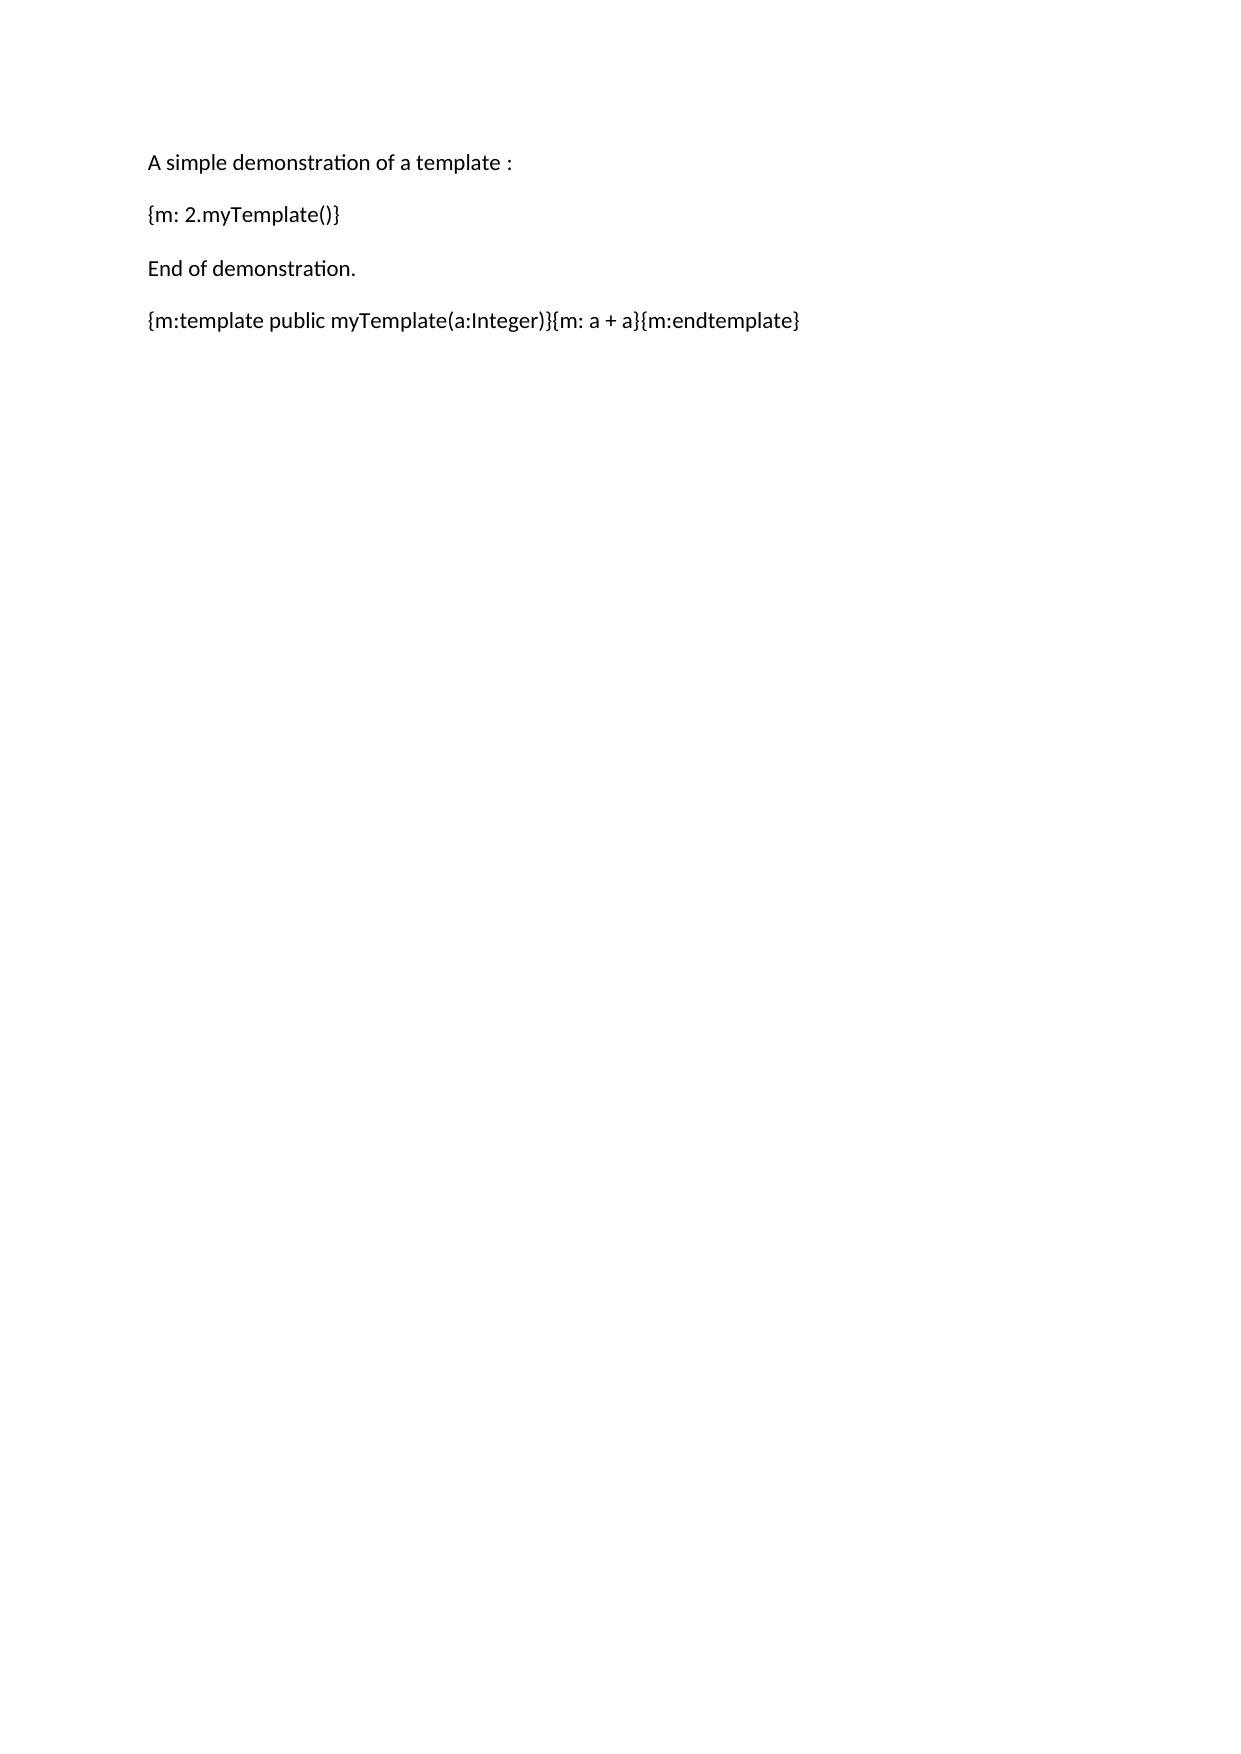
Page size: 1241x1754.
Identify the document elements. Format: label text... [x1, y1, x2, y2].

text {m:template public myTemplate(a:Integer)}{m: a + a}{m:endtemplate} [148, 307, 1093, 335]
text A simple demonstration of a template : [148, 148, 1093, 176]
text {m: 2.myTemplate()} [148, 201, 1093, 229]
text End of demonstration. [148, 254, 1093, 282]
